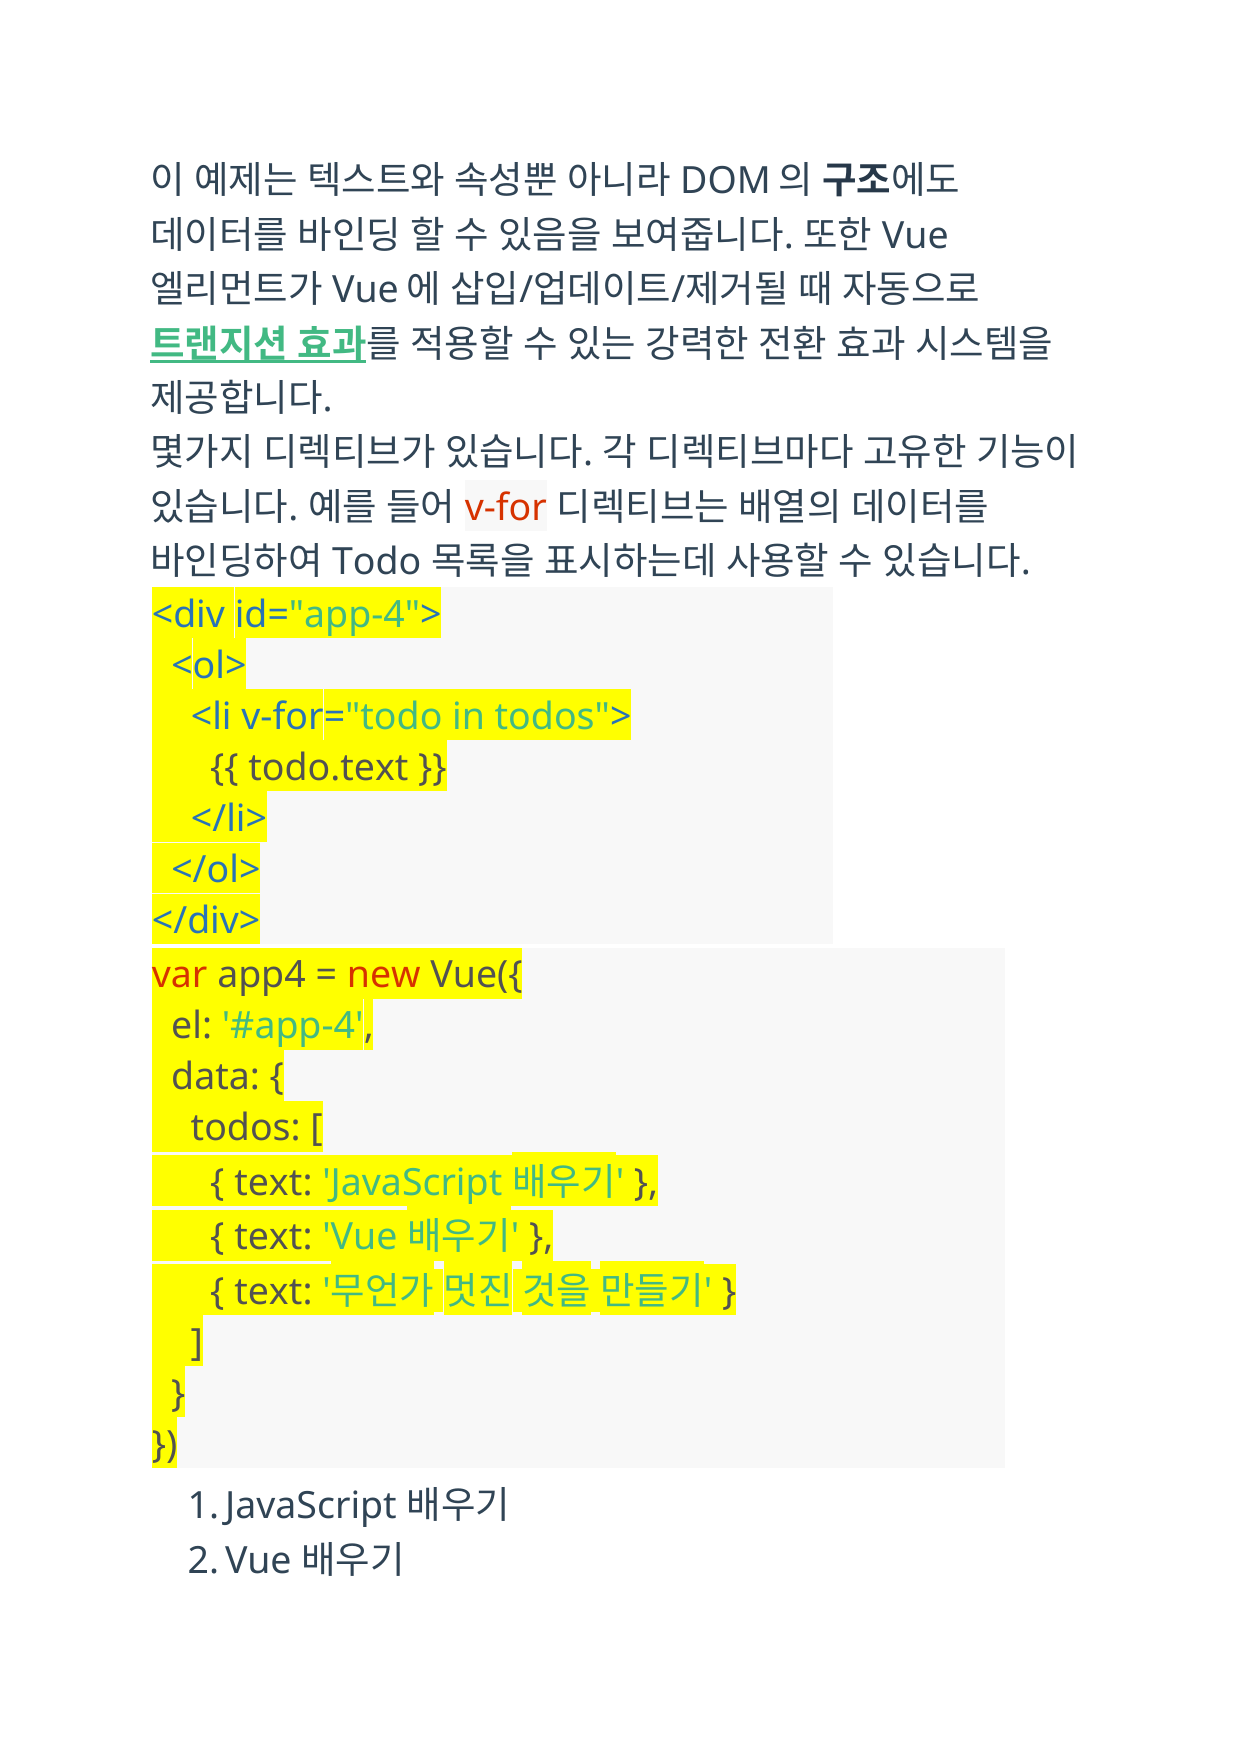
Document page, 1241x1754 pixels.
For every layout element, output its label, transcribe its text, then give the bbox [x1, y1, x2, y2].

text 몇가지 디렉티브가 있습니다. 각 디렉티브마다 고유한 기능이 있습니다. 예를 들어 v-for 디렉티브는 배열의 데이터를 바인딩하여 Todo 목록을 표시하는데 사용할 수 있습니다. [150, 422, 1090, 586]
list JavaScript 배우기 [187, 1475, 1090, 1529]
text 이 예제는 텍스트와 속성뿐 아니라 DOM의 구조에도 데이터를 바인딩 할 수 있음을 보여줍니다. 또한 Vue 엘리먼트가 Vue에 삽입/업데이트/제거될 때 자동으로 트랜지션 효과를 적용할 수 있는 강력한 전환 효과 시스템을 제공합니다. [150, 150, 1090, 422]
list Vue 배우기 [187, 1529, 1090, 1584]
